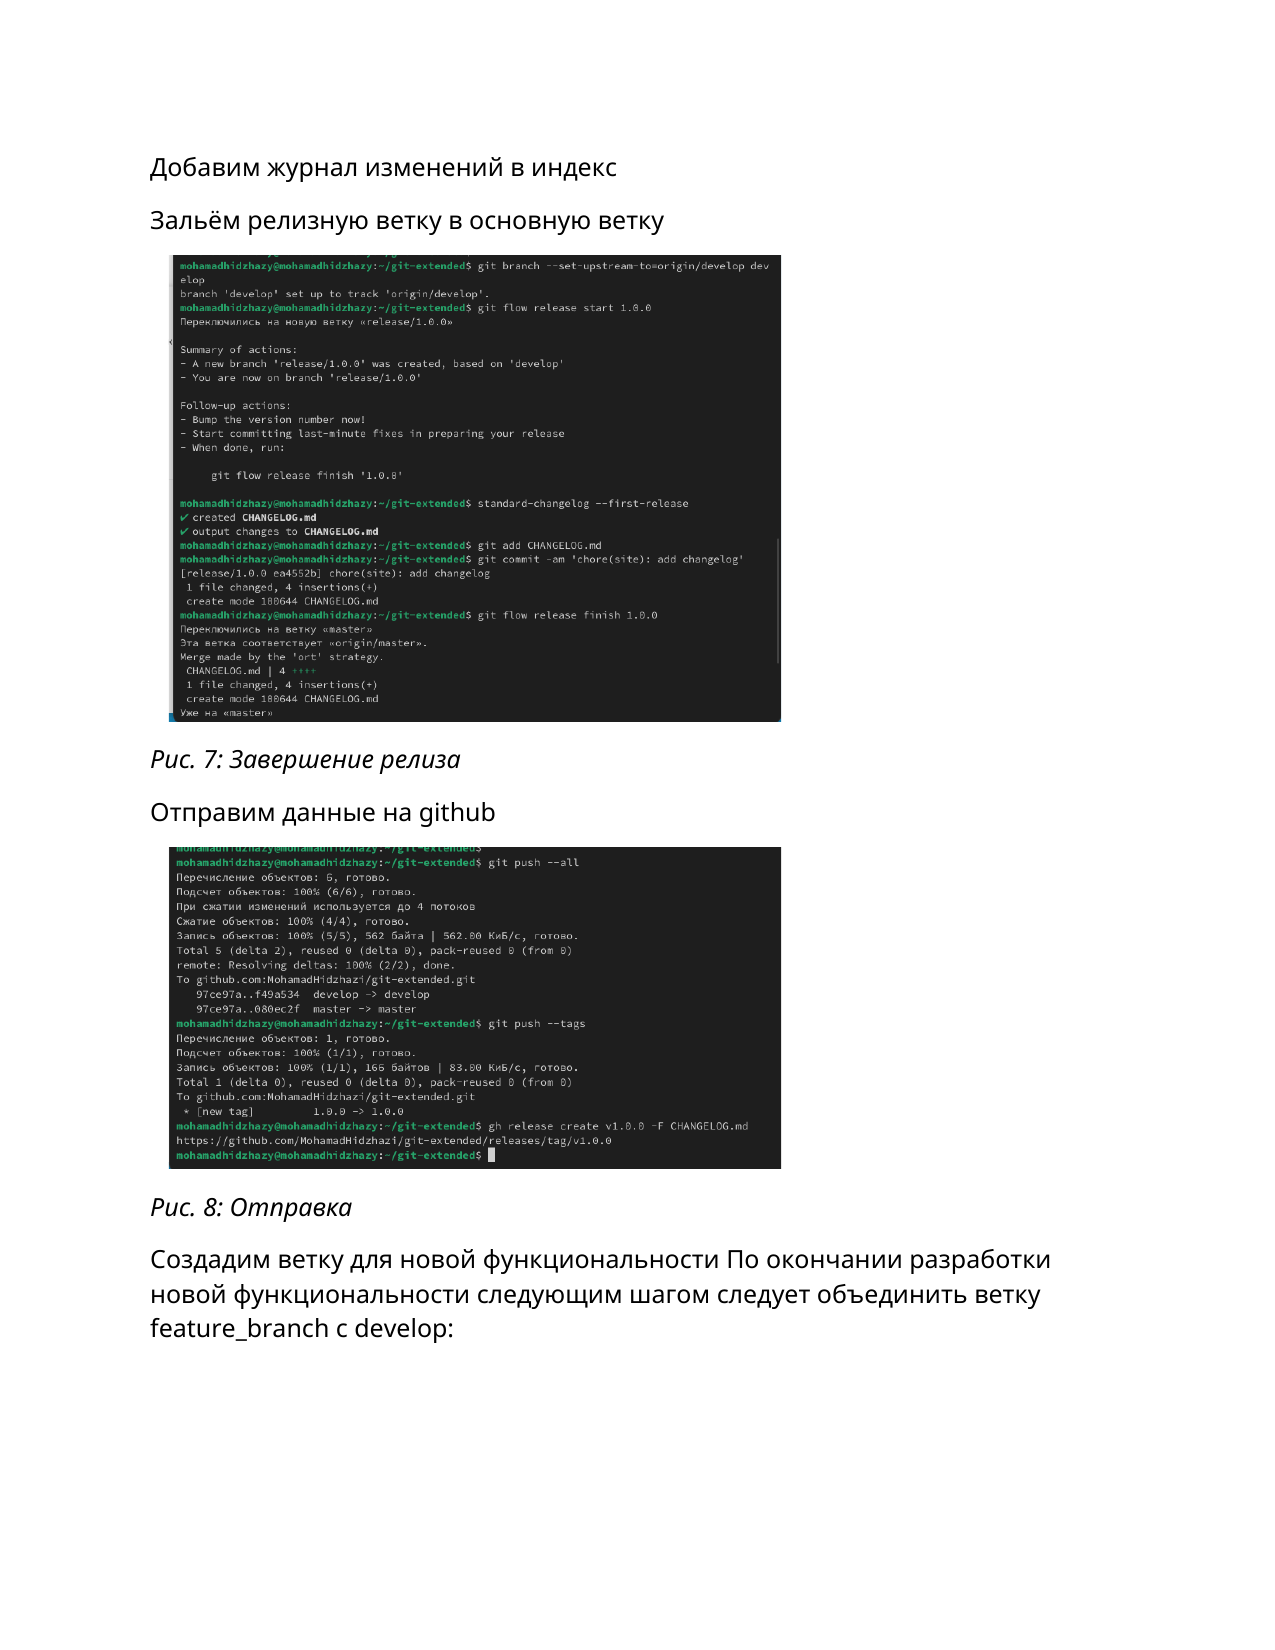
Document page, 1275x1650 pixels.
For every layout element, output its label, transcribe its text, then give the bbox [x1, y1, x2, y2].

text Зальём релизную ветку в основную ветку [150, 203, 1125, 237]
text Отправим данные на github [150, 795, 1125, 829]
picture [168, 255, 782, 722]
text Рис. 7: Завершение релиза [150, 742, 1125, 776]
text Добавим журнал изменений в индекс [150, 150, 1125, 184]
text Рис. 8: Отправка [150, 1189, 1125, 1223]
picture [168, 847, 782, 1169]
text Создадим ветку для новой функциональности По окончании разработки новой функциональности следующим шагом следует объединить ветку feature_branch c develop: [150, 1242, 1125, 1344]
